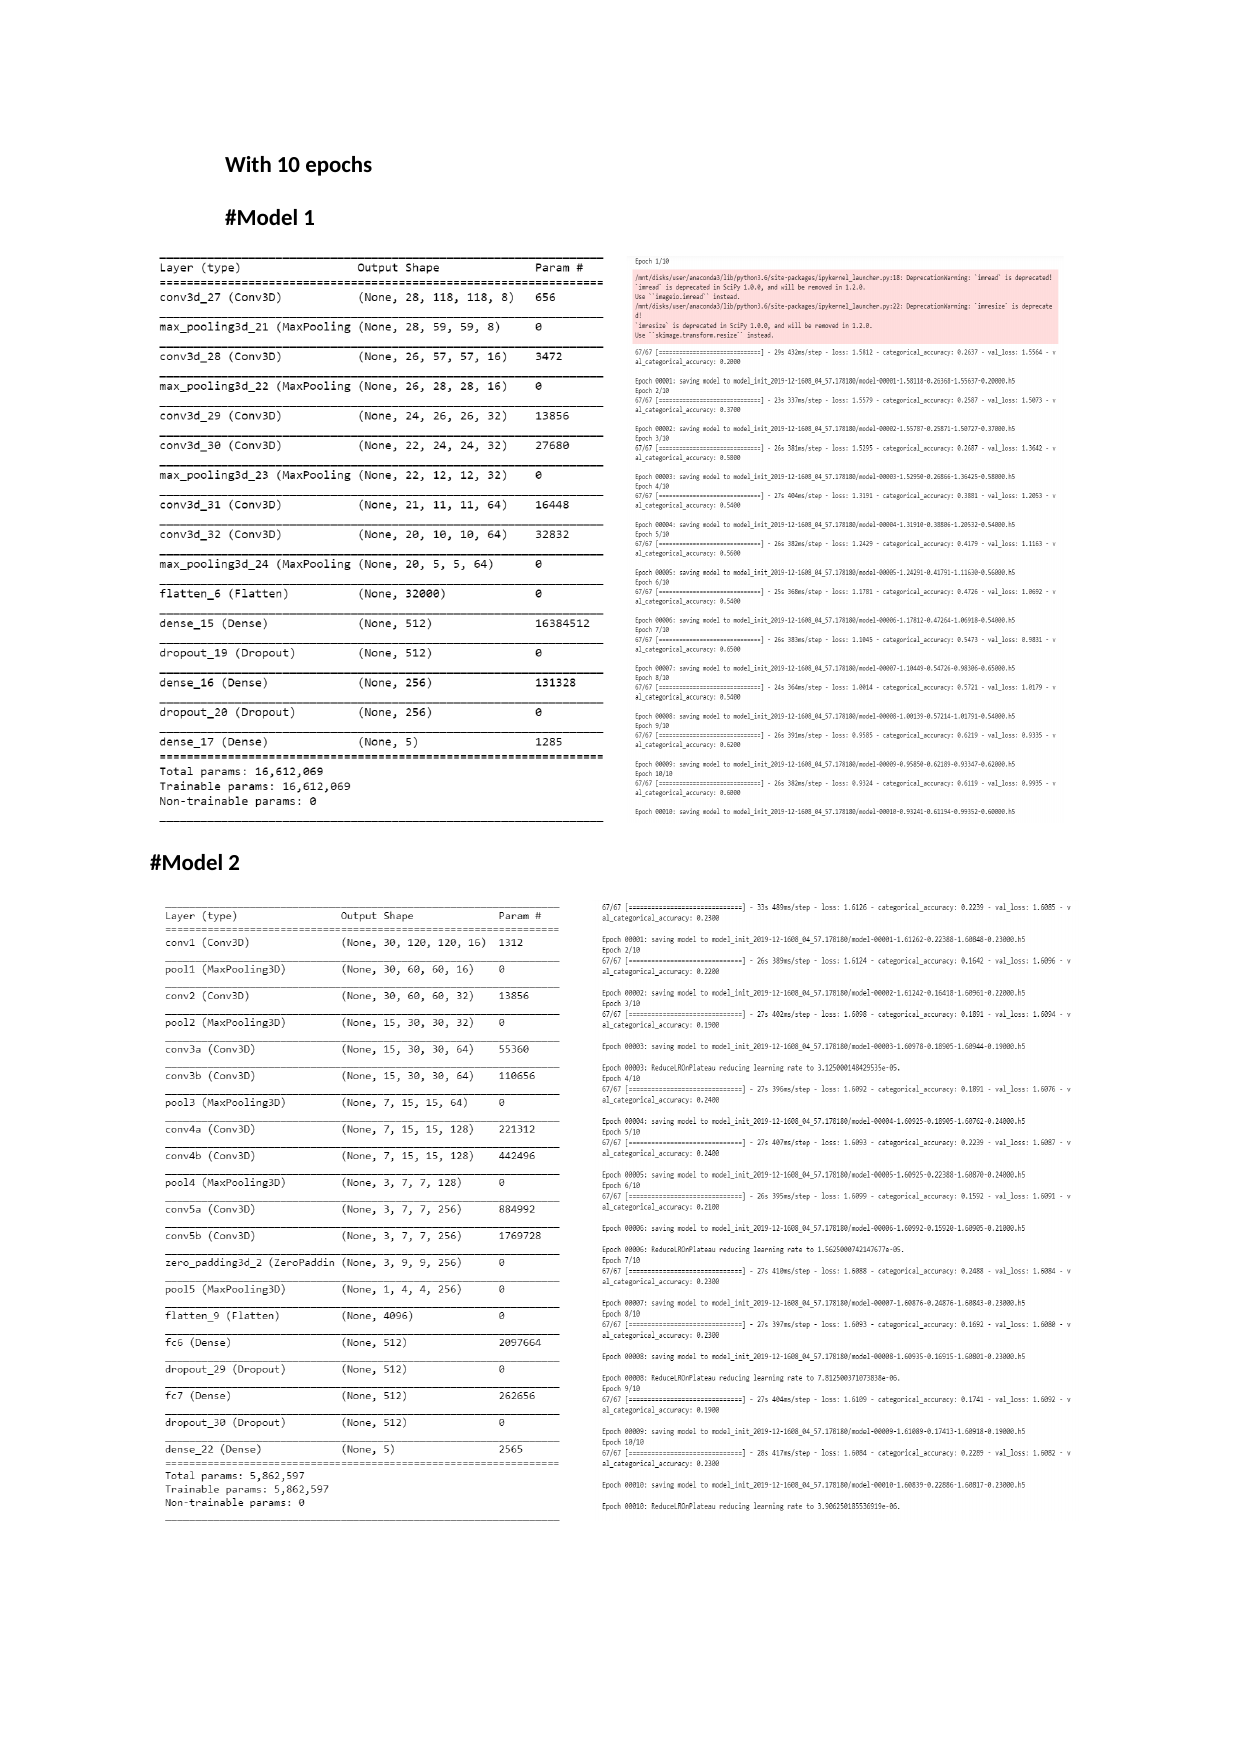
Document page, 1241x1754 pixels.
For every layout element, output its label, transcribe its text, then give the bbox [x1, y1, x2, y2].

picture [150, 900, 1079, 1521]
picture [150, 256, 1064, 823]
text #Model 2 [150, 848, 1090, 876]
text #Model 1 [150, 203, 1090, 231]
text With 10 epochs [150, 150, 1090, 178]
